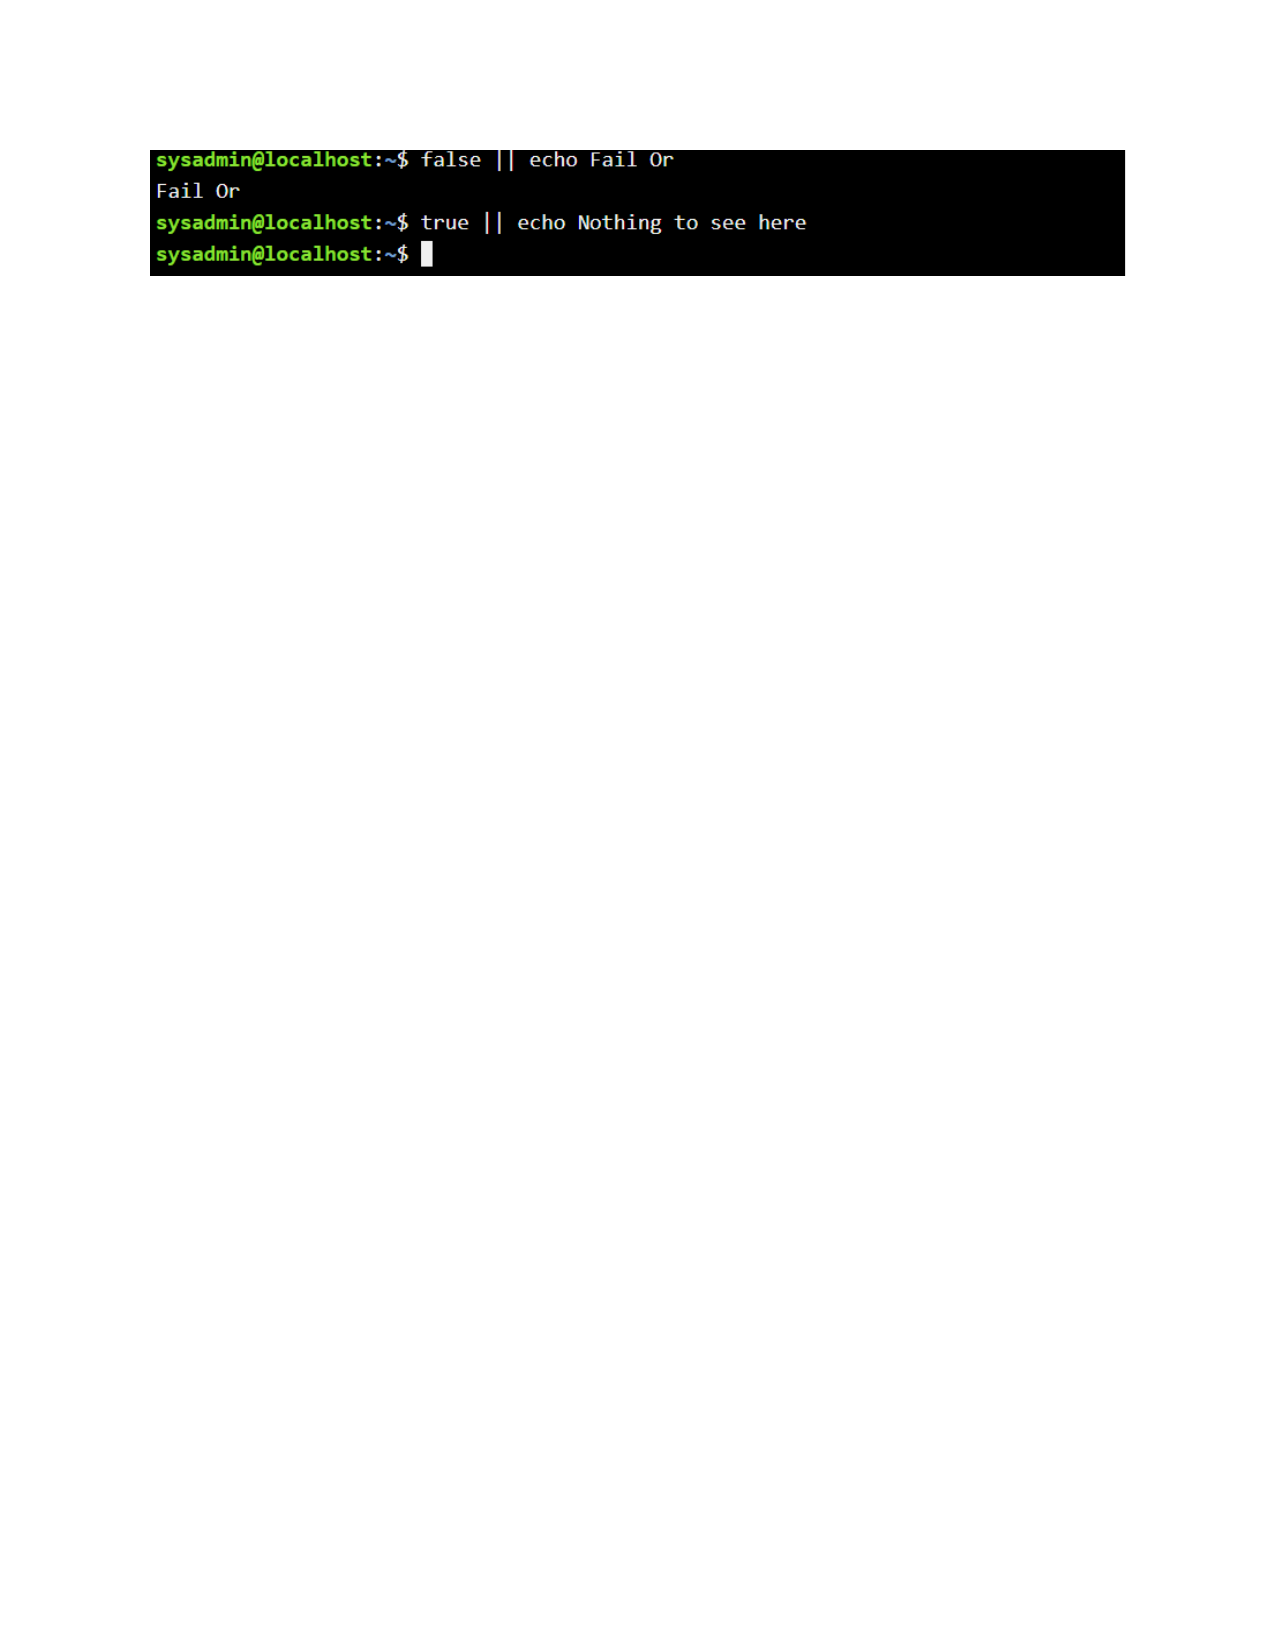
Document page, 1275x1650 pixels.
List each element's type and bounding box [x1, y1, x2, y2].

picture [150, 150, 1125, 276]
